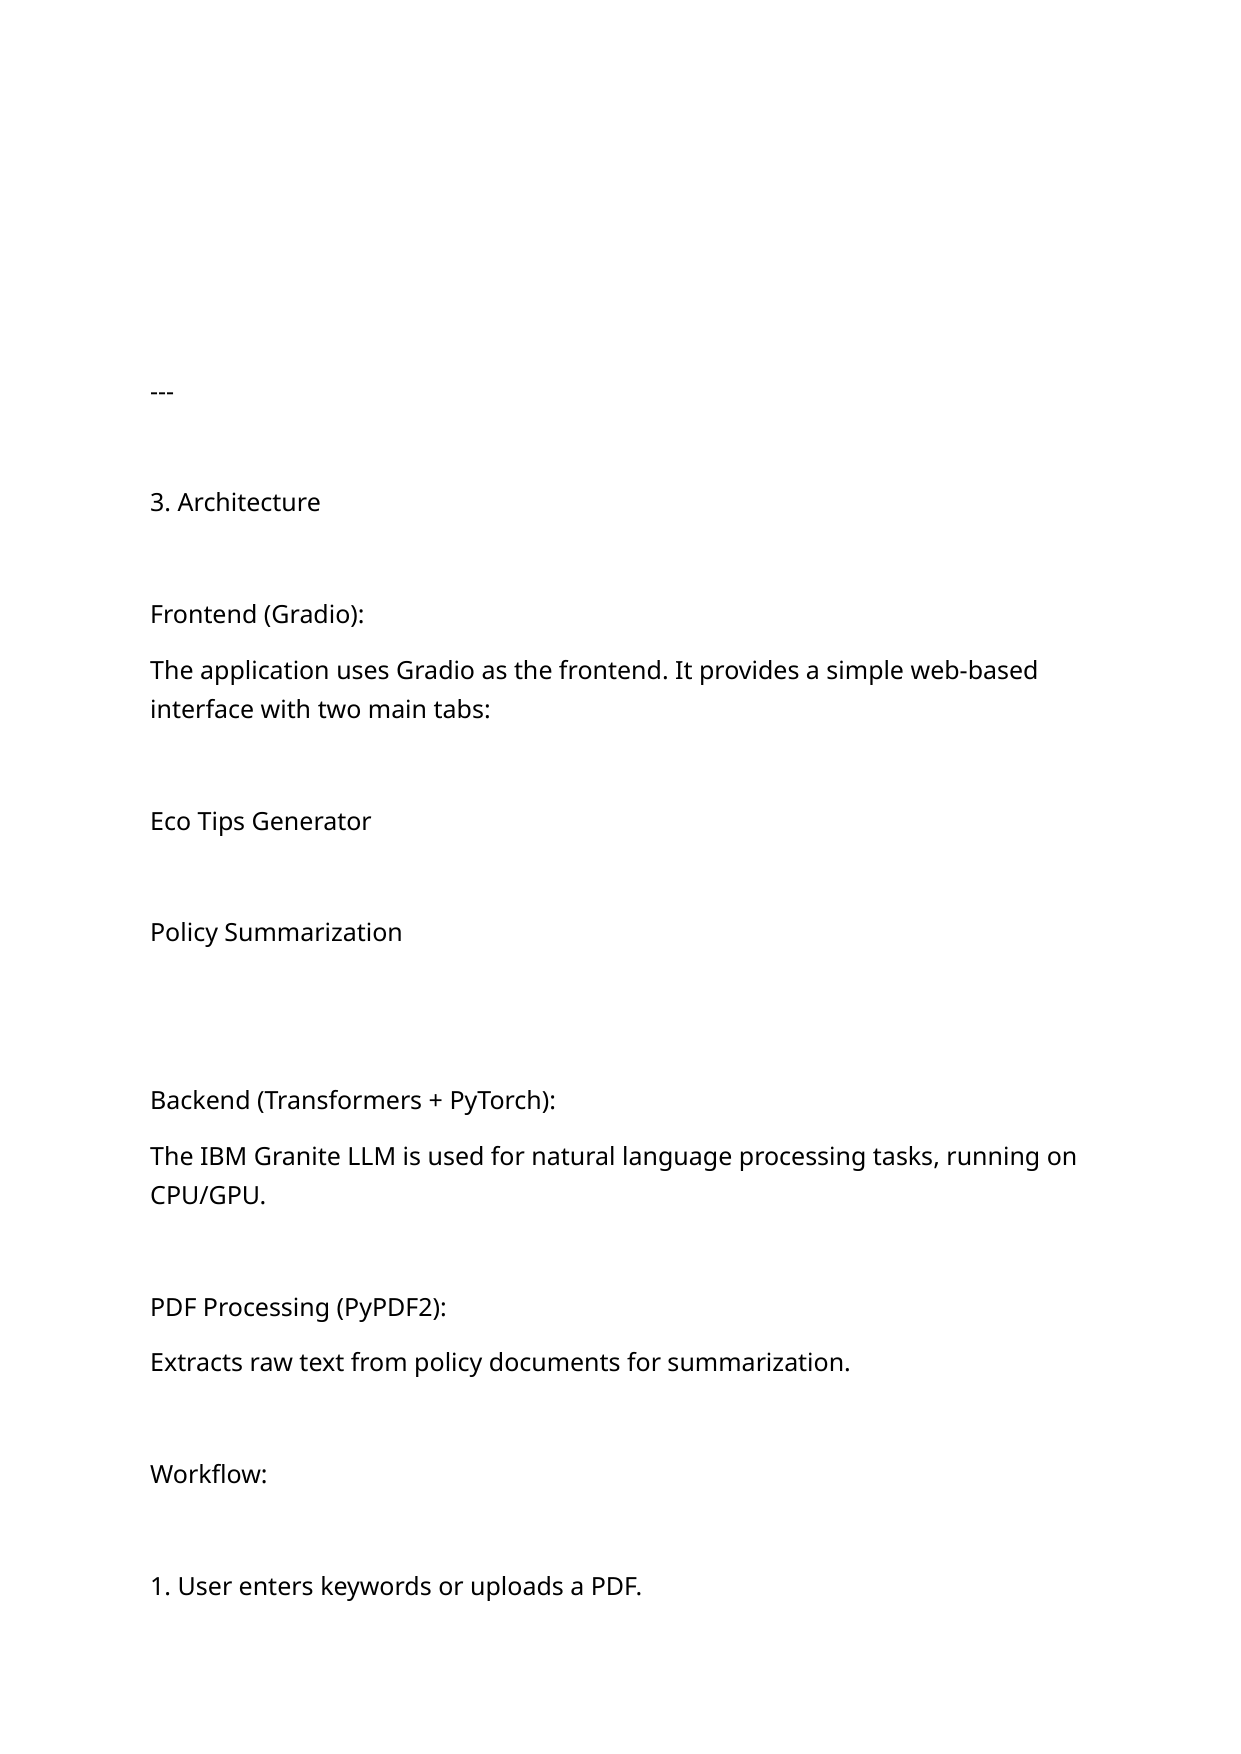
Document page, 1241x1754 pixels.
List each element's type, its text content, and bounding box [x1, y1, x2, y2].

text Frontend (Gradio): [150, 597, 1090, 631]
text Extracts raw text from policy documents for summarization. [150, 1345, 1090, 1379]
text --- [150, 373, 1090, 407]
text 3. Architecture [150, 485, 1090, 519]
text 1. User enters keywords or uploads a PDF. [150, 1568, 1090, 1602]
text The IBM Granite LLM is used for natural language processing tasks, running on CPU/GPU. [150, 1138, 1090, 1212]
text PDF Processing (PyPDF2): [150, 1289, 1090, 1323]
text Backend (Transformers + PyTorch): [150, 1082, 1090, 1117]
text Eco Tips Generator [150, 803, 1090, 837]
text The application uses Gradio as the frontend. It provides a simple web-based interface with two main tabs: [150, 652, 1090, 726]
text Workflow: [150, 1457, 1090, 1491]
text Policy Summarization [150, 915, 1090, 949]
